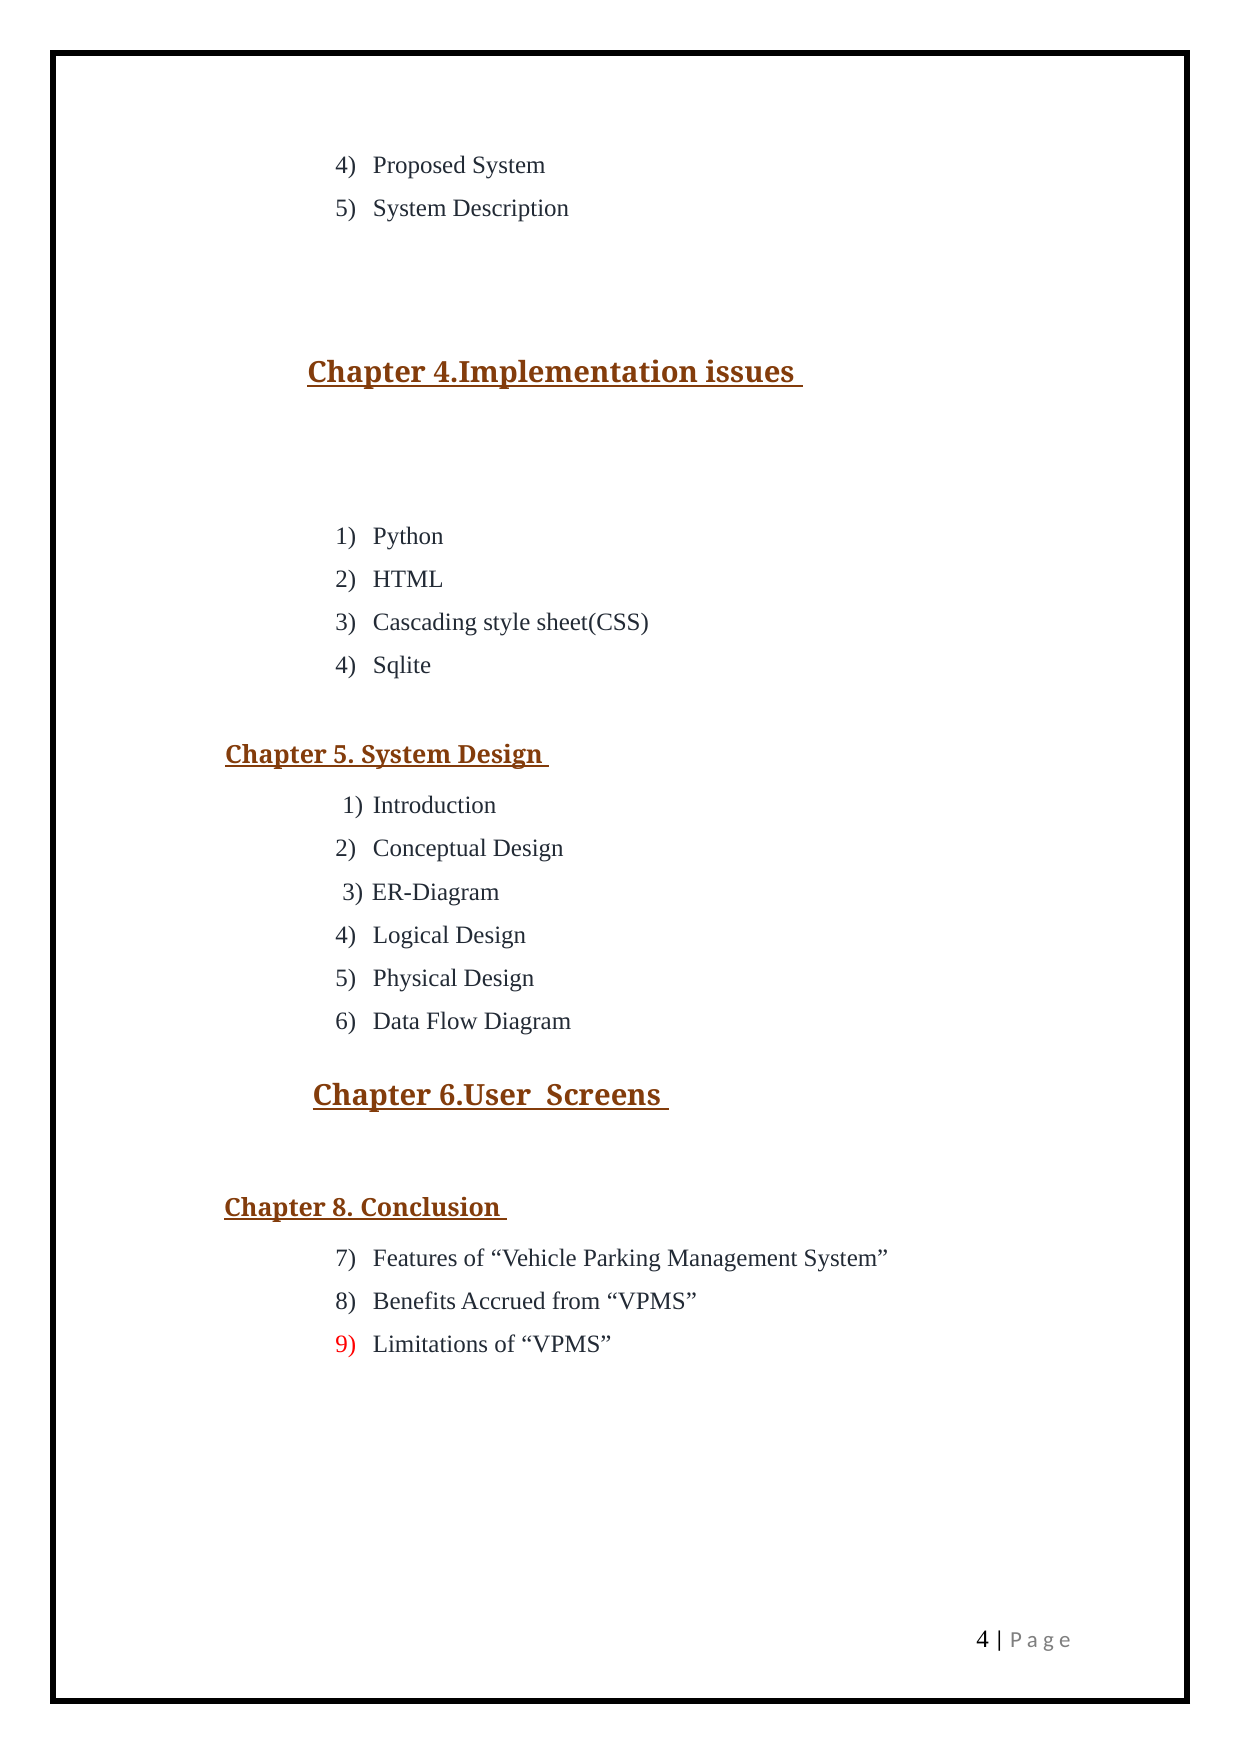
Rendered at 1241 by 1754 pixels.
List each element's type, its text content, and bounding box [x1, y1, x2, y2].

subtitle Chapter 6.User Screens [150, 1074, 1020, 1114]
list HTML [335, 564, 1020, 593]
list Data Flow Diagram [335, 1006, 1020, 1035]
list Python [335, 521, 1020, 549]
list Sqlite [335, 650, 1020, 679]
list ER-Diagram [342, 877, 1020, 905]
list Introduction [342, 790, 1020, 819]
list Cascading style sheet(CSS) [335, 607, 1020, 636]
list Proposed System [335, 150, 1020, 179]
subtitle Chapter 4.Implementation issues [150, 351, 1020, 441]
list Logical Design [335, 920, 1020, 948]
list Limitations of “VPMS” [335, 1329, 1020, 1358]
list Physical Design [335, 963, 1020, 992]
text Chapter 5. System Design [225, 736, 1020, 771]
text Chapter 8. Conclusion [224, 1189, 1020, 1223]
list Features of “Vehicle Parking Management System” [335, 1243, 1020, 1272]
list Benefits Accrued from “VPMS” [335, 1286, 1020, 1315]
list Conceptual Design [335, 833, 1020, 862]
list System Description [335, 193, 1020, 222]
